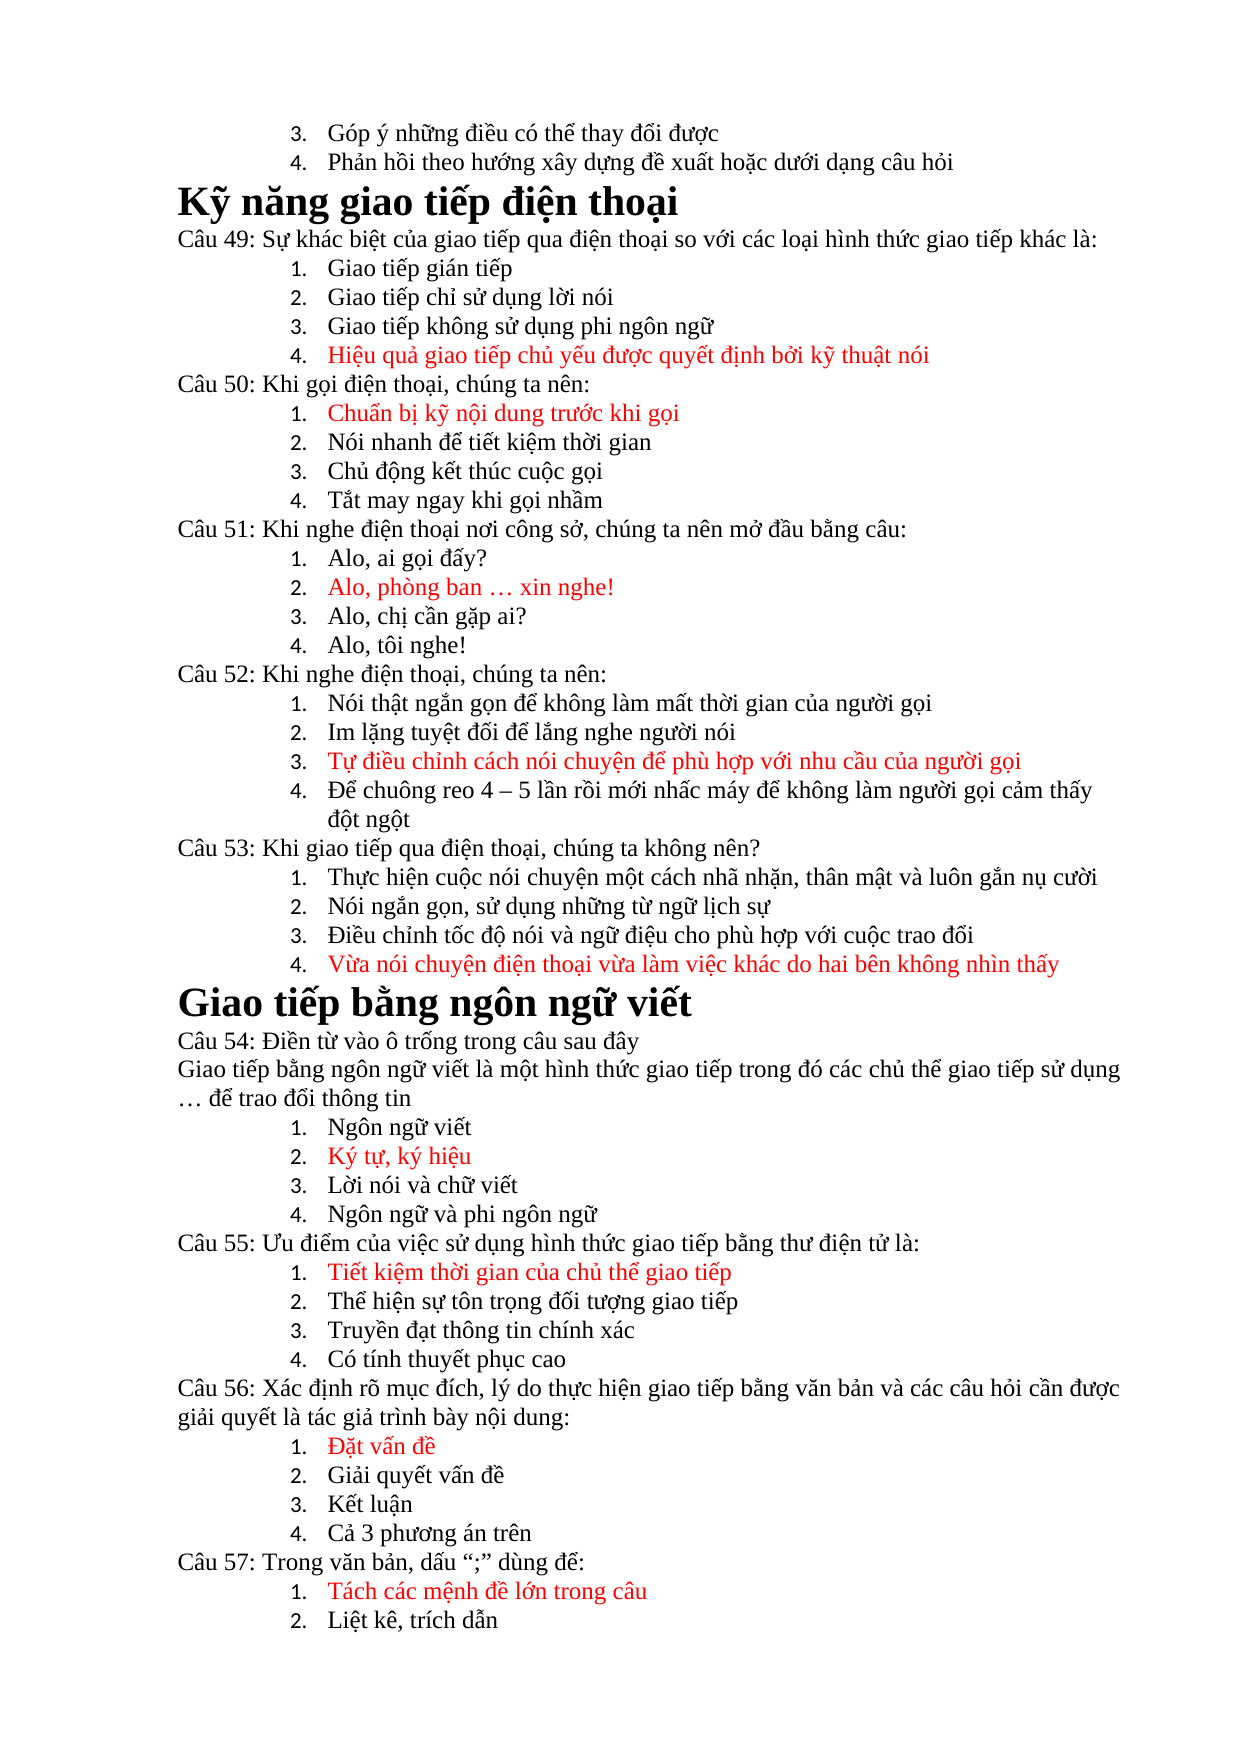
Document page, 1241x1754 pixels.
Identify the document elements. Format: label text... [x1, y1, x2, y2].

list Điều chỉnh tốc độ nói và ngữ điệu cho phù hợp với cuộc trao đổi [290, 920, 1122, 949]
list Tách các mệnh đề lớn trong câu [290, 1576, 1122, 1605]
list Để chuông reo 4 – 5 lần rồi mới nhấc máy để không làm người gọi cảm thấy đột ngột [290, 775, 1122, 833]
list Tự điều chỉnh cách nói chuyện để phù hợp với nhu cầu của người gọi [290, 746, 1122, 775]
text Giao tiếp bằng ngôn ngữ viết là một hình thức giao tiếp trong đó các chủ thể giao tiếp sử dụng … để trao đổi thông tin [177, 1054, 1122, 1112]
list Chủ động kết thúc cuộc gọi [290, 456, 1122, 485]
list Góp ý những điều có thể thay đổi được [290, 118, 1122, 147]
list Tiết kiệm thời gian của chủ thể giao tiếp [290, 1257, 1122, 1286]
list Giao tiếp không sử dụng phi ngôn ngữ [290, 311, 1122, 340]
list Nói thật ngắn gọn để không làm mất thời gian của người gọi [290, 688, 1122, 717]
text Câu 50: Khi gọi điện thoại, chúng ta nên: [177, 369, 1122, 398]
list Chuẩn bị kỹ nội dung trước khi gọi [290, 398, 1122, 427]
list Alo, tôi nghe! [290, 630, 1122, 659]
text Câu 55: Ưu điểm của việc sử dụng hình thức giao tiếp bằng thư điện tử là: [177, 1228, 1122, 1257]
list Nói nhanh để tiết kiệm thời gian [290, 427, 1122, 456]
list Giao tiếp gián tiếp [290, 253, 1122, 282]
list Liệt kê, trích dẫn [290, 1605, 1122, 1634]
text Giao tiếp bằng ngôn ngữ viết [177, 978, 1122, 1026]
text Câu 53: Khi giao tiếp qua điện thoại, chúng ta không nên? [177, 833, 1122, 862]
list Alo, phòng ban … xin nghe! [290, 572, 1122, 601]
list Nói ngắn gọn, sử dụng những từ ngữ lịch sự [290, 891, 1122, 920]
text Câu 56: Xác định rõ mục đích, lý do thực hiện giao tiếp bằng văn bản và các câu hỏi cần được giải quyết là tác giả trình bày nội dung: [177, 1373, 1122, 1431]
list Có tính thuyết phục cao [290, 1344, 1122, 1373]
list Im lặng tuyệt đối để lắng nghe người nói [290, 717, 1122, 746]
text Câu 52: Khi nghe điện thoại, chúng ta nên: [177, 659, 1122, 688]
list Ký tự, ký hiệu [290, 1141, 1122, 1170]
list Truyền đạt thông tin chính xác [290, 1315, 1122, 1344]
list Ngôn ngữ và phi ngôn ngữ [290, 1199, 1122, 1228]
text Câu 54: Điền từ vào ô trống trong câu sau đây [177, 1026, 1122, 1054]
list Đặt vấn đề [290, 1431, 1122, 1460]
list Thể hiện sự tôn trọng đối tượng giao tiếp [290, 1286, 1122, 1315]
list Vừa nói chuyện điện thoại vừa làm việc khác do hai bên không nhìn thấy [290, 949, 1122, 978]
text Câu 57: Trong văn bản, dấu “;” dùng để: [177, 1547, 1122, 1576]
list Giao tiếp chỉ sử dụng lời nói [290, 282, 1122, 311]
list Hiệu quả giao tiếp chủ yếu được quyết định bởi kỹ thuật nói [290, 340, 1122, 369]
list Kết luận [290, 1489, 1122, 1518]
list Thực hiện cuộc nói chuyện một cách nhã nhặn, thân mật và luôn gắn nụ cười [290, 862, 1122, 891]
list Lời nói và chữ viết [290, 1170, 1122, 1199]
list Phản hồi theo hướng xây dựng đề xuất hoặc dưới dạng câu hỏi [290, 147, 1122, 176]
list Alo, ai gọi đấy? [290, 543, 1122, 572]
list Alo, chị cần gặp ai? [290, 601, 1122, 630]
text Câu 51: Khi nghe điện thoại nơi công sở, chúng ta nên mở đầu bằng câu: [177, 514, 1122, 543]
text Câu 49: Sự khác biệt của giao tiếp qua điện thoại so với các loại hình thức giao tiếp khác là: [177, 224, 1122, 253]
list Cả 3 phương án trên [290, 1518, 1122, 1547]
list Giải quyết vấn đề [290, 1460, 1122, 1489]
list Ngôn ngữ viết [290, 1112, 1122, 1141]
list Tắt may ngay khi gọi nhầm [290, 485, 1122, 514]
text Kỹ năng giao tiếp điện thoại [177, 176, 1122, 224]
